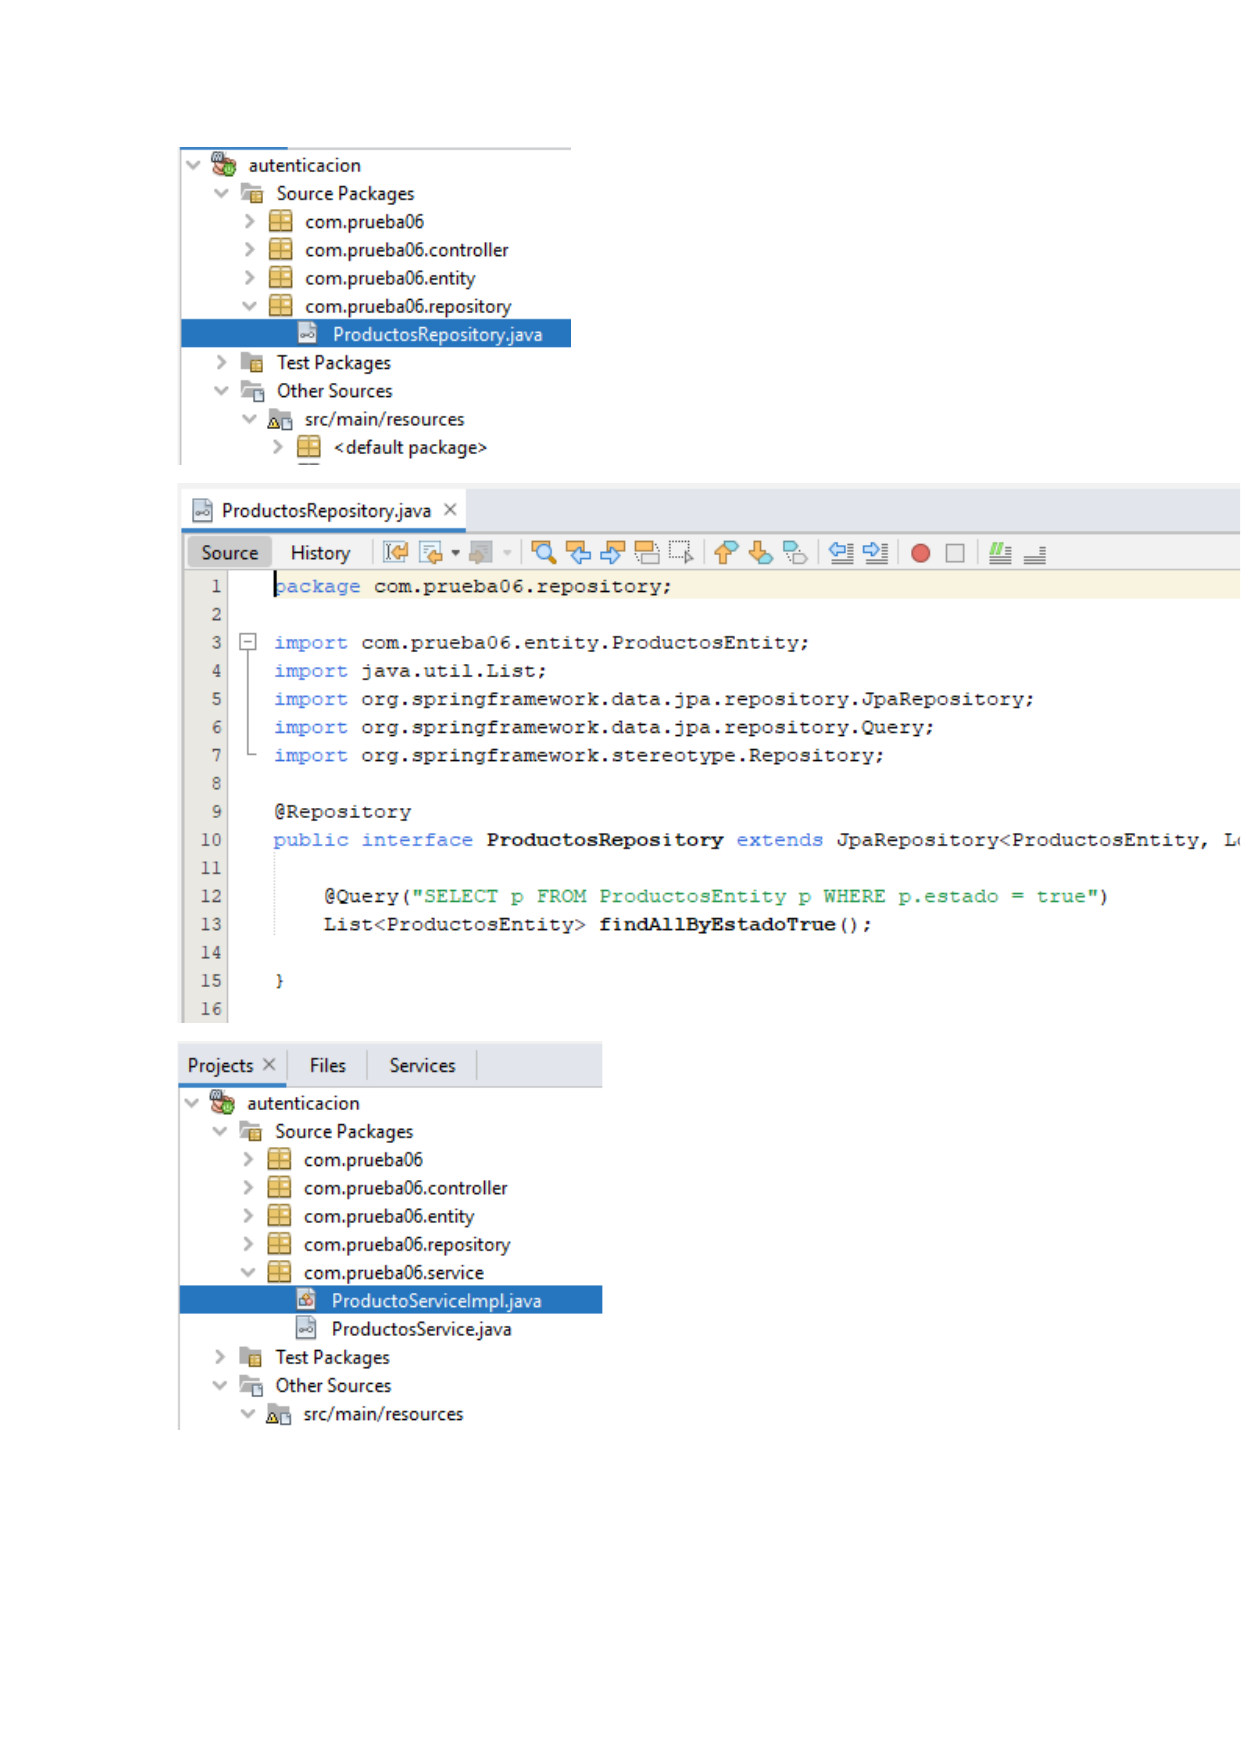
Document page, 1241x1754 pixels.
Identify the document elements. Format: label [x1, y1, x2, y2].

picture [177, 483, 1241, 1023]
picture [177, 147, 571, 465]
picture [177, 1041, 603, 1430]
